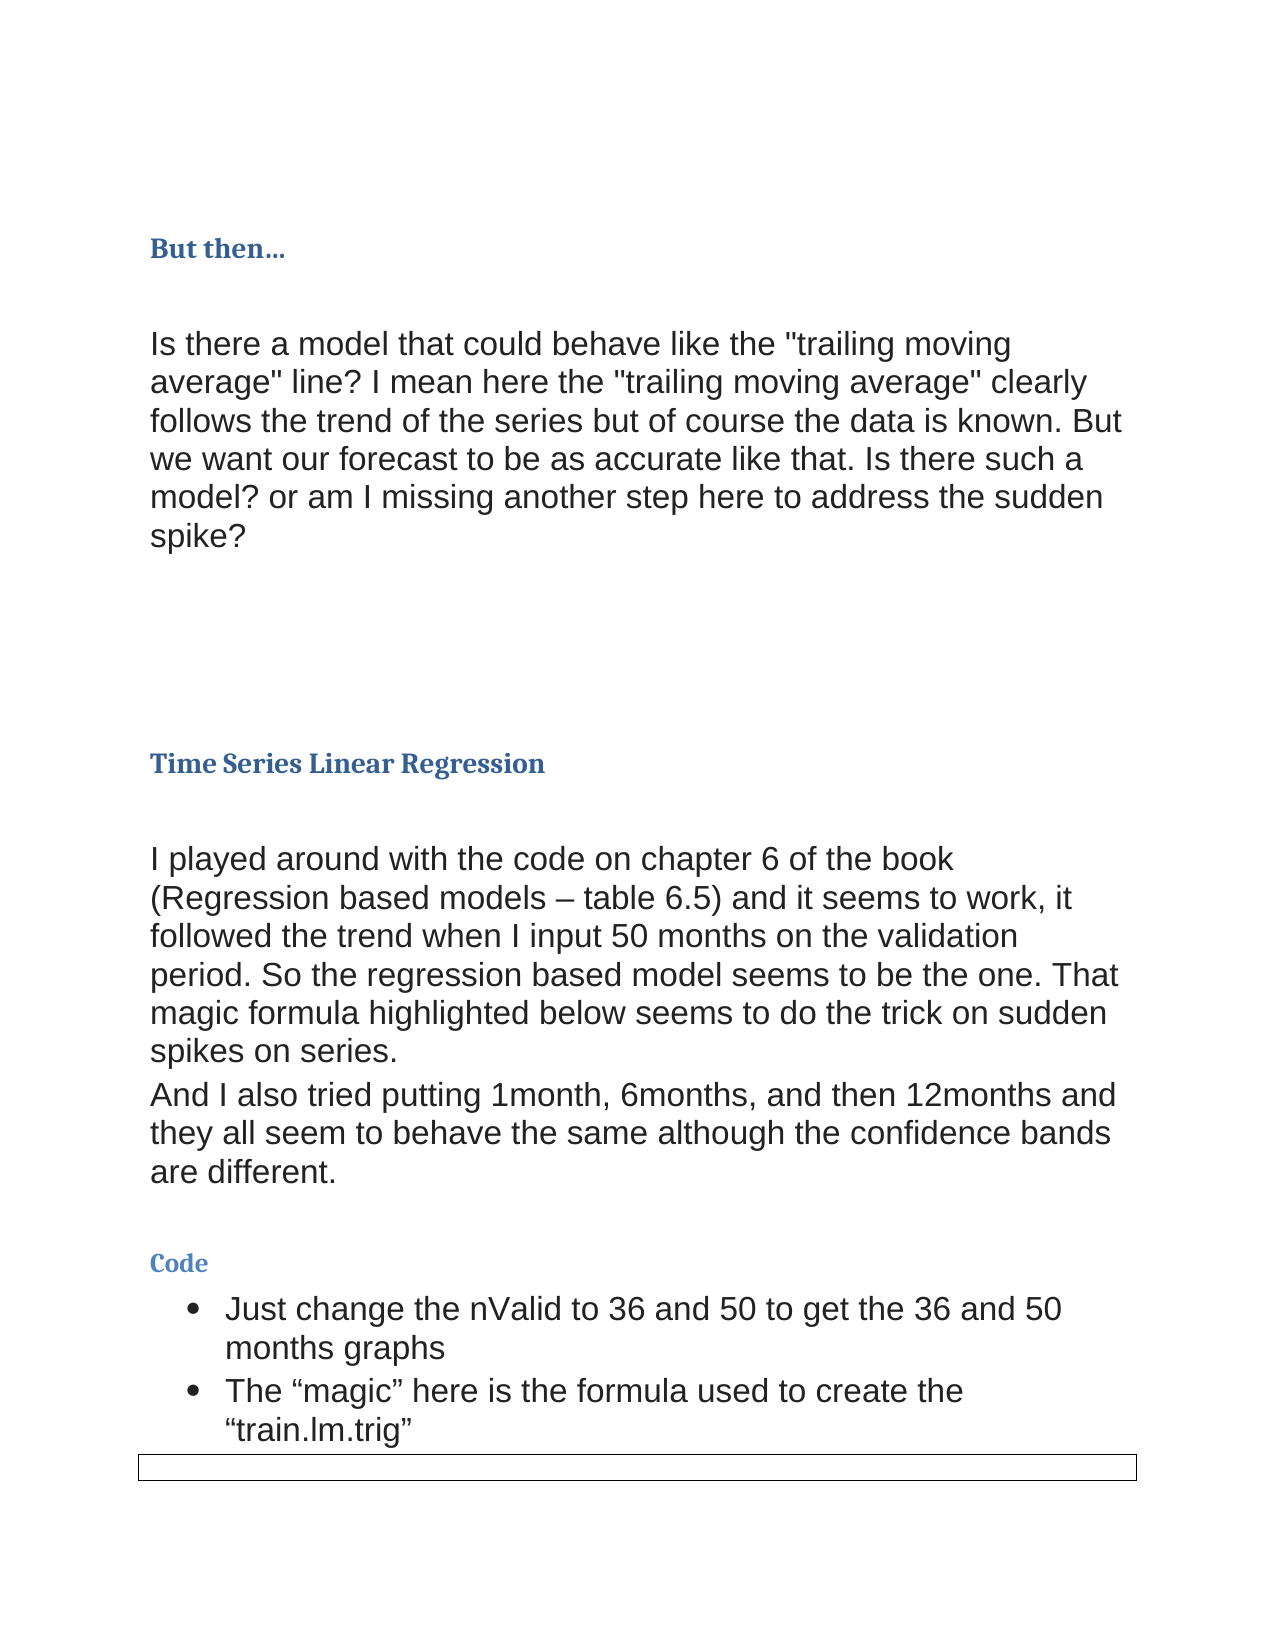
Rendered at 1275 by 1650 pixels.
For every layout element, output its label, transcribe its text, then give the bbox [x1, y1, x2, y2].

text And I also tried putting 1month, 6months, and then 12months and they all seem to behave the same although the confidence bands are different. [150, 1075, 1125, 1190]
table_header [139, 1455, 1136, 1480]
text I played around with the code on chapter 6 of the book (Regression based models – table 6.5) and it seems to work, it followed the trend when I input 50 months on the validation period. So the regression based model seems to be the one. That magic formula highlighted below seems to do the trick on sudden spikes on series. [150, 839, 1125, 1070]
list The “magic” here is the formula used to create the “train.lm.trig” [187, 1371, 1125, 1448]
text Is there a model that could behave like the "trailing moving average" line? I mean here the "trailing moving average" clearly follows the trend of the series but of course the data is known. But we want our forecast to be as accurate like that. Is there such a model? or am I missing another step here to address the sudden spike? [150, 324, 1125, 554]
subtitle But then… [150, 232, 1125, 266]
subtitle Time Series Linear Regression [150, 748, 1125, 781]
subtitle Code [150, 1248, 1125, 1279]
list Just change the nValid to 36 and 50 to get the 36 and 50 months graphs [187, 1289, 1125, 1366]
